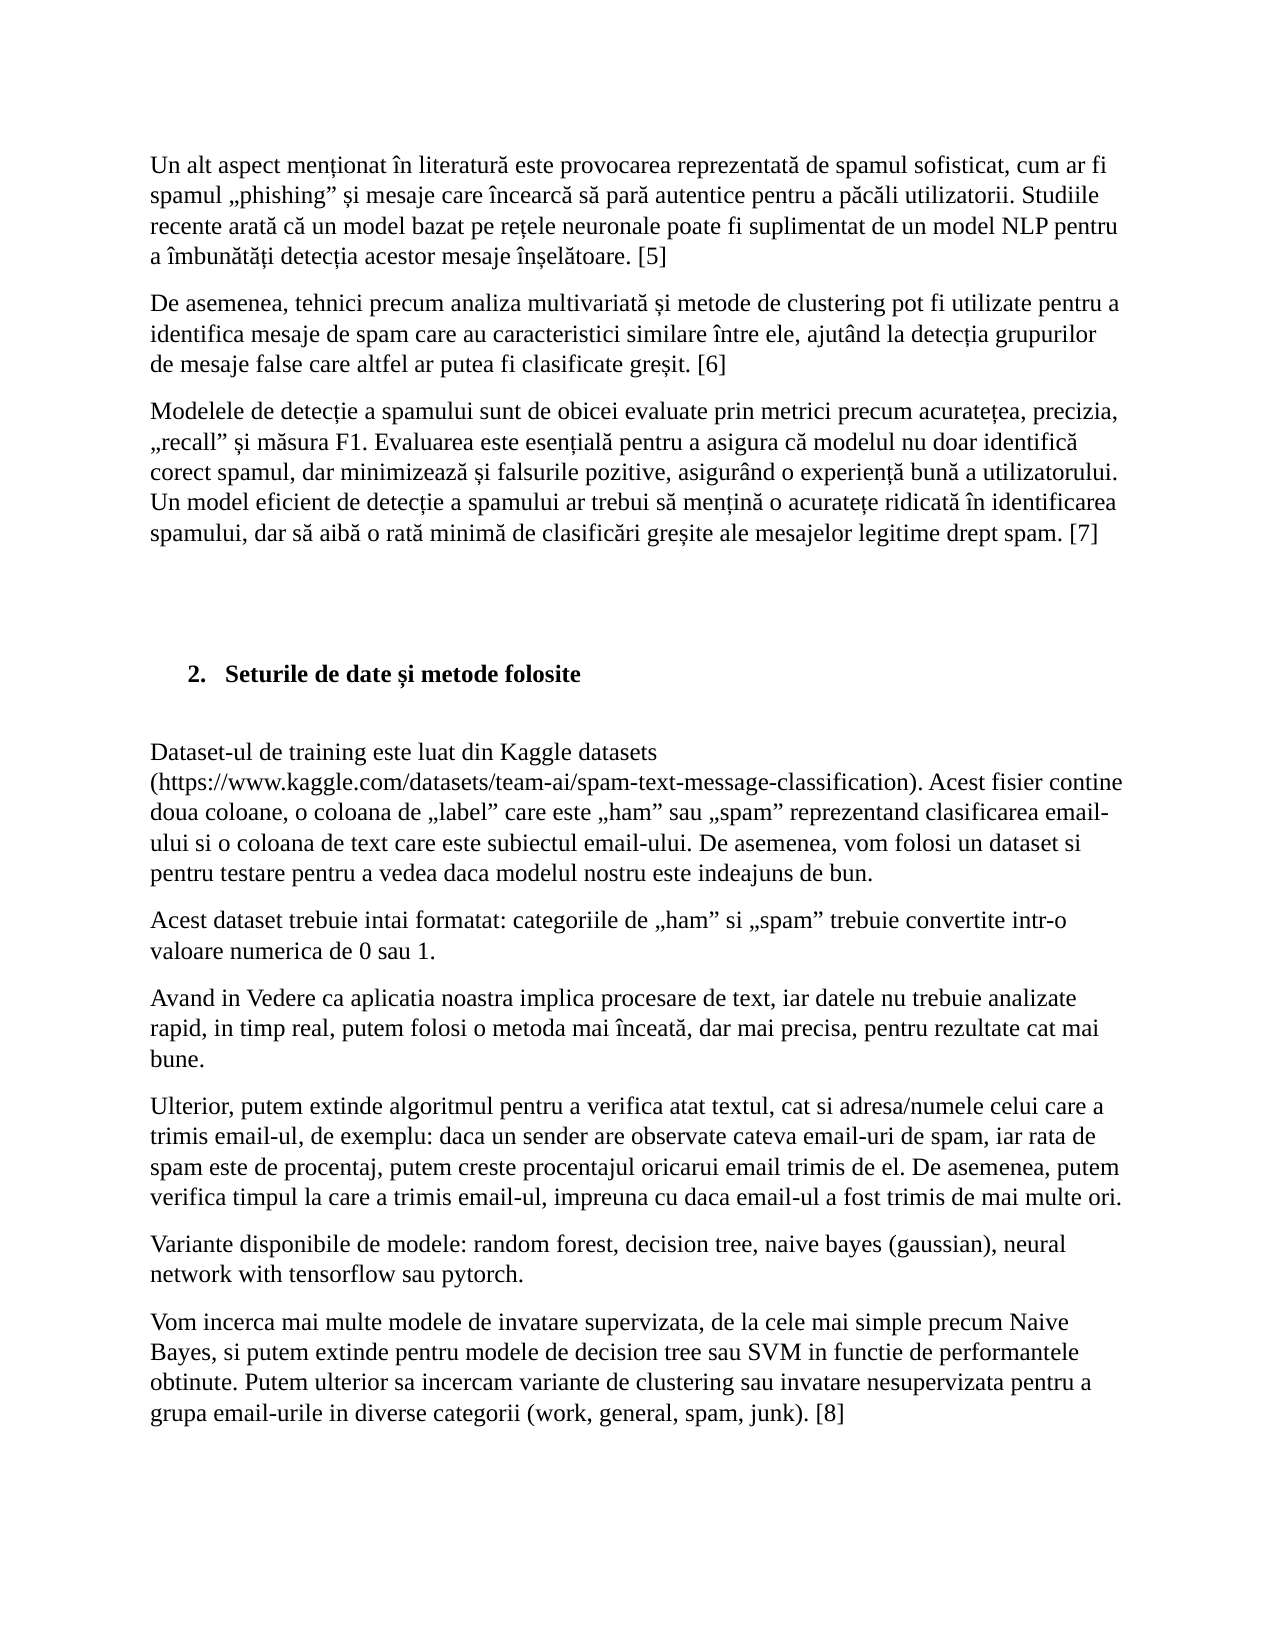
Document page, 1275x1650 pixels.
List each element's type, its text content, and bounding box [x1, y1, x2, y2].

text Variante disponibile de modele: random forest, decision tree, naive bayes (gaussian), neural network with tensorflow sau pytorch. [150, 1229, 1125, 1288]
text Acest dataset trebuie intai formatat: categoriile de „ham” si „spam” trebuie convertite intr-o valoare numerica de 0 sau 1. [150, 905, 1125, 964]
text Un alt aspect menționat în literatură este provocarea reprezentată de spamul sofisticat, cum ar fi spamul „phishing” și mesaje care încearcă să pară autentice pentru a păcăli utilizatorii. Studiile recente arată că un model bazat pe rețele neuronale poate fi suplimentat de un model NLP pentru a îmbunătăți detecția acestor mesaje înșelătoare. [5] [150, 150, 1125, 270]
text Modelele de detecție a spamului sunt de obicei evaluate prin metrici precum acuratețea, precizia, „recall” și măsura F1. Evaluarea este esențială pentru a asigura că modelul nu doar identifică corect spamul, dar minimizează și falsurile pozitive, asigurând o experiență bună a utilizatorului. Un model eficient de detecție a spamului ar trebui să mențină o acuratețe ridicată în identificarea spamului, dar să aibă o rată minimă de clasificări greșite ale mesajelor legitime drept spam. [7] [150, 396, 1125, 547]
text Avand in Vedere ca aplicatia noastra implica procesare de text, iar datele nu trebuie analizate rapid, in timp real, putem folosi o metoda mai înceată, dar mai precisa, pentru rezultate cat mai bune. [150, 983, 1125, 1072]
text De asemenea, tehnici precum analiza multivariată și metode de clustering pot fi utilizate pentru a identifica mesaje de spam care au caracteristici similare între ele, ajutând la detecția grupurilor de mesaje false care altfel ar putea fi clasificate greșit. [6] [150, 288, 1125, 378]
list Seturile de date și metode folosite [187, 659, 1125, 688]
text Dataset-ul de training este luat din Kaggle datasets (https://www.kaggle.com/datasets/team-ai/spam-text-message-classification). Acest fisier contine doua coloane, o coloana de „label” care este „ham” sau „spam” reprezentand clasificarea email-ului si o coloana de text care este subiectul email-ului. De asemenea, vom folosi un dataset si pentru testare pentru a vedea daca modelul nostru este indeajuns de bun. [150, 737, 1125, 887]
text Vom incerca mai multe modele de invatare supervizata, de la cele mai simple precum Naive Bayes, si putem extinde pentru modele de decision tree sau SVM in functie de performantele obtinute. Putem ulterior sa incercam variante de clustering sau invatare nesupervizata pentru a grupa email-urile in diverse categorii (work, general, spam, junk). [8] [150, 1307, 1125, 1427]
text Ulterior, putem extinde algoritmul pentru a verifica atat textul, cat si adresa/numele celui care a trimis email-ul, de exemplu: daca un sender are observate cateva email-uri de spam, iar rata de spam este de procentaj, putem creste procentajul oricarui email trimis de el. De asemenea, putem verifica timpul la care a trimis email-ul, impreuna cu daca email-ul a fost trimis de mai multe ori. [150, 1091, 1125, 1211]
